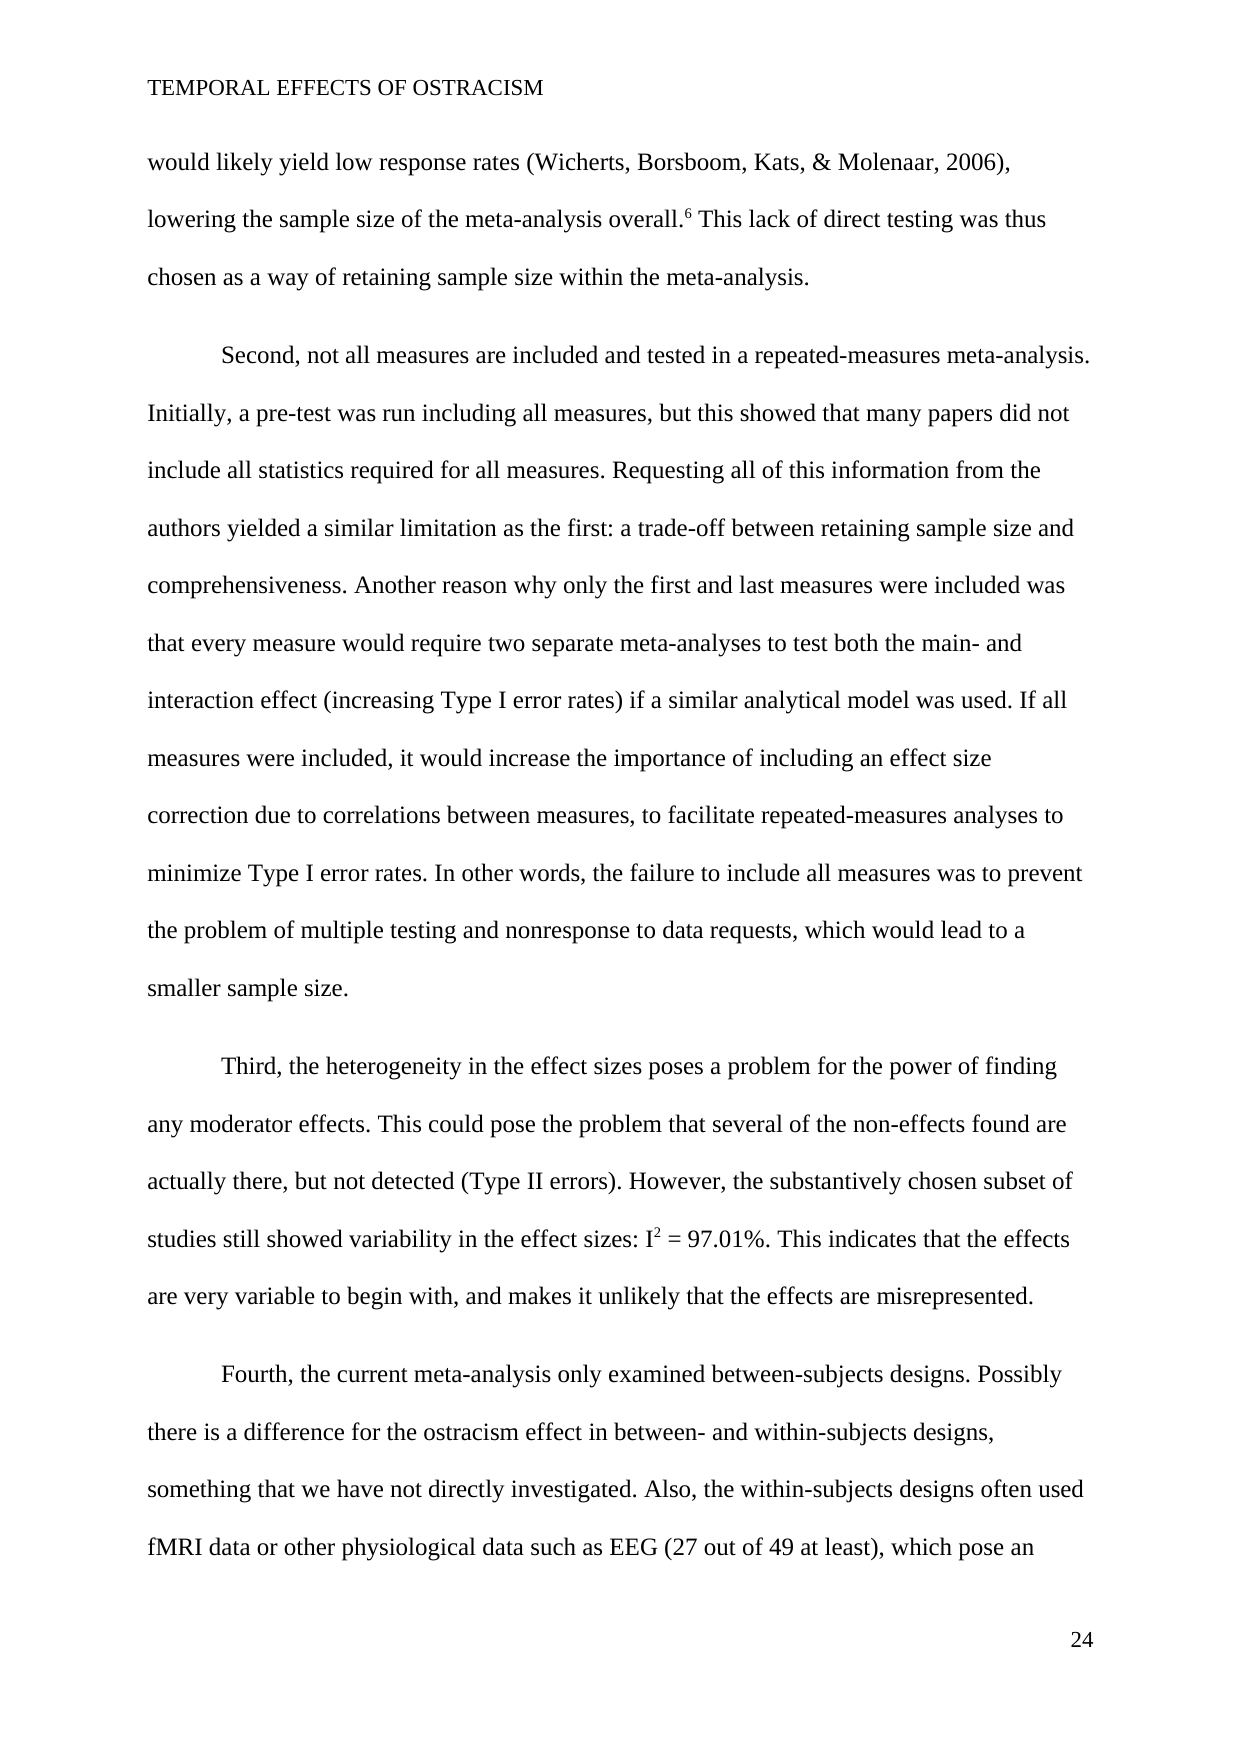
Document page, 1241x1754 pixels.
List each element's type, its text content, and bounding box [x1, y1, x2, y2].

text Second, not all measures are included and tested in a repeated-measures meta-analysis. Initially, a pre-test was run including all measures, but this showed that many papers did not include all statistics required for all measures. Requesting all of this information from the authors yielded a similar limitation as the first: a trade-off between retaining sample size and comprehensiveness. Another reason why only the first and last measures were included was that every measure would require two separate meta-analyses to test both the main- and interaction effect (increasing Type I error rates) if a similar analytical model was used. If all measures were included, it would increase the importance of including an effect size correction due to correlations between measures, to facilitate repeated-measures analyses to minimize Type I error rates. In other words, the failure to include all measures was to prevent the problem of multiple testing and nonresponse to data requests, which would lead to a smaller sample size. [147, 340, 1093, 1002]
text Third, the heterogeneity in the effect sizes poses a problem for the power of finding any moderator effects. This could pose the problem that several of the non-effects found are actually there, but not detected (Type II errors). However, the substantively chosen subset of studies still showed variability in the effect sizes: I2 = 97.01%. This indicates that the effects are very variable to begin with, and makes it unlikely that the effects are misrepresented. [147, 1051, 1093, 1310]
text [147, 147, 1093, 291]
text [147, 1359, 1093, 1561]
